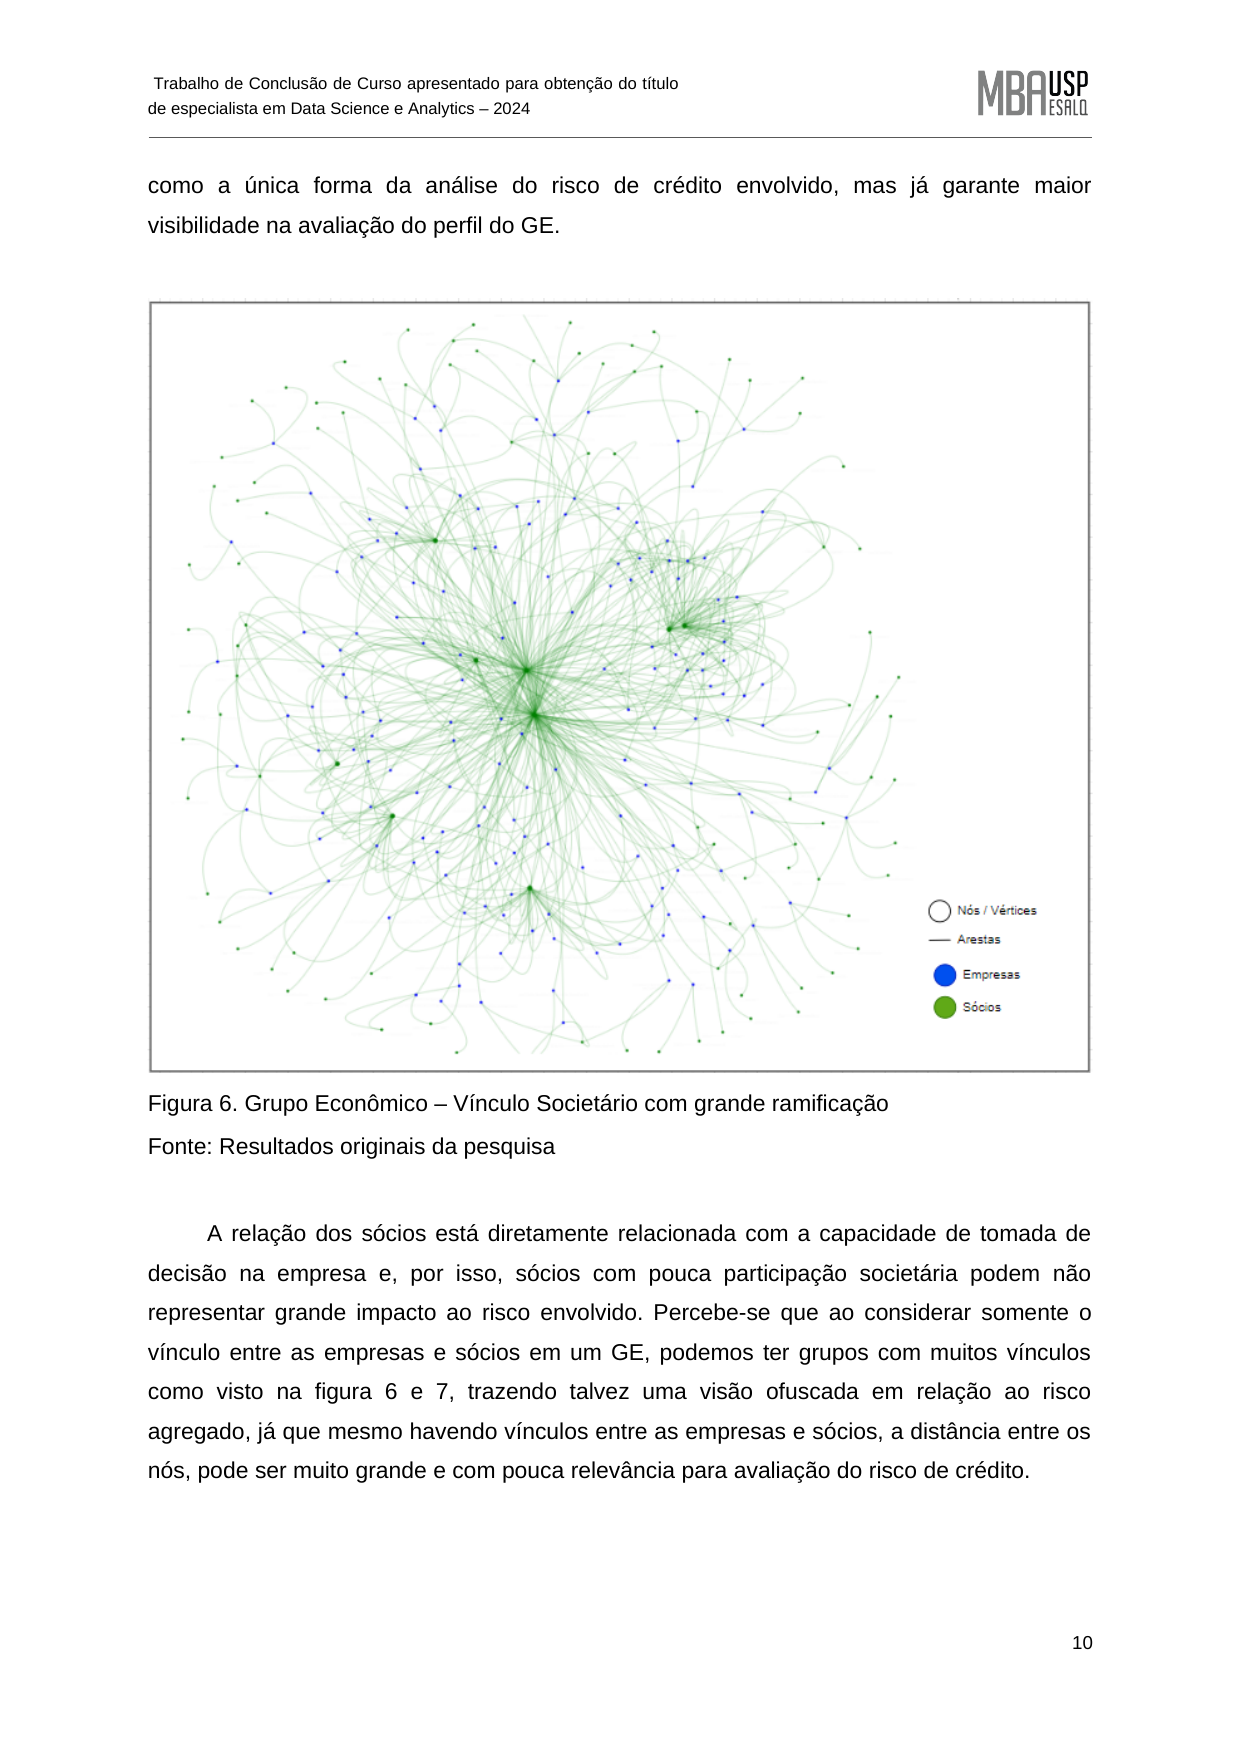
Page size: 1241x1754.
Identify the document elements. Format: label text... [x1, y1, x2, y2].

text Figura 6. Grupo Econômico – Vínculo Societário com grande ramificação [148, 1089, 1092, 1116]
text Fonte: Resultados originais da pesquisa [148, 1133, 1092, 1159]
picture [973, 69, 1090, 117]
text A relação dos sócios está diretamente relacionada com a capacidade de tomada de decisão na empresa e, por isso, sócios com pouca participação societária podem não representar grande impacto ao risco envolvido. Percebe-se que ao considerar somente o vínculo entre as empresas e sócios em um GE, podemos ter grupos com muitos vínculos como visto na figura 6 e 7, trazendo talvez uma visão ofuscada em relação ao risco agregado, já que mesmo havendo vínculos entre as empresas e sócios, a distância entre os nós, pode ser muito grande e com pouca relevância para avaliação do risco de crédito. [148, 1220, 1092, 1484]
picture [147, 298, 1093, 1073]
